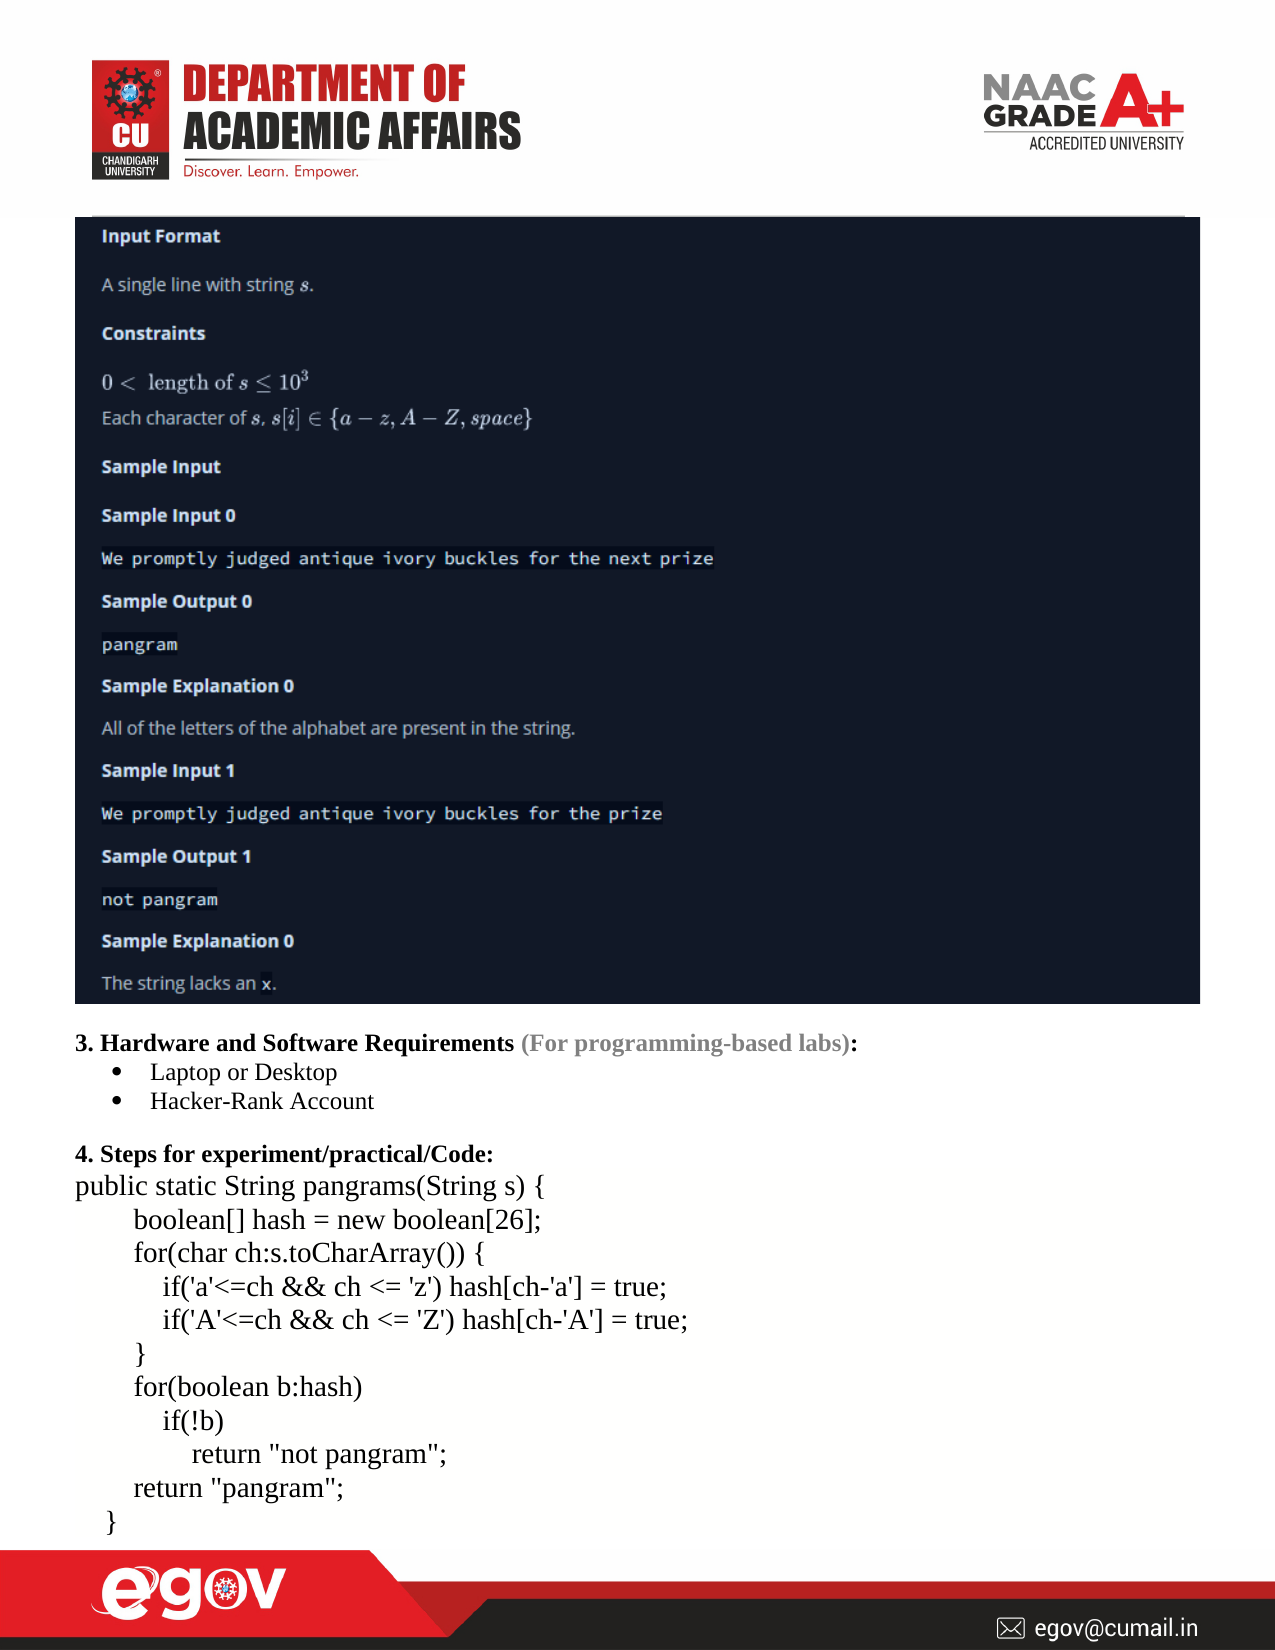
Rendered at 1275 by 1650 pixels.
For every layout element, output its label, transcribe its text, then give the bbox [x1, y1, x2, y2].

text } [75, 1336, 1200, 1369]
list Laptop or Desktop [112, 1057, 1200, 1086]
text public static String pangrams(String s) { [75, 1168, 1200, 1202]
text return "not pangram"; [75, 1437, 1200, 1470]
text } [75, 1504, 1200, 1537]
text if(!b) [75, 1403, 1200, 1437]
picture [0, 0, 1275, 1004]
text for(boolean b:hash) [75, 1369, 1200, 1403]
picture [0, 1549, 1275, 1650]
text if('A'<=ch && ch <= 'Z') hash[ch-'A'] = true; [75, 1302, 1200, 1336]
list Hacker-Rank Account [112, 1086, 1200, 1114]
text 3. Hardware and Software Requirements (For programming-based labs): [75, 1028, 1200, 1057]
text boolean[] hash = new boolean[26]; [75, 1202, 1200, 1235]
text 4. Steps for experiment/practical/Code: [75, 1139, 1200, 1168]
text for(char ch:s.toCharArray()) { [75, 1235, 1200, 1269]
text return "pangram"; [75, 1470, 1200, 1504]
text if('a'<=ch && ch <= 'z') hash[ch-'a'] = true; [75, 1269, 1200, 1302]
